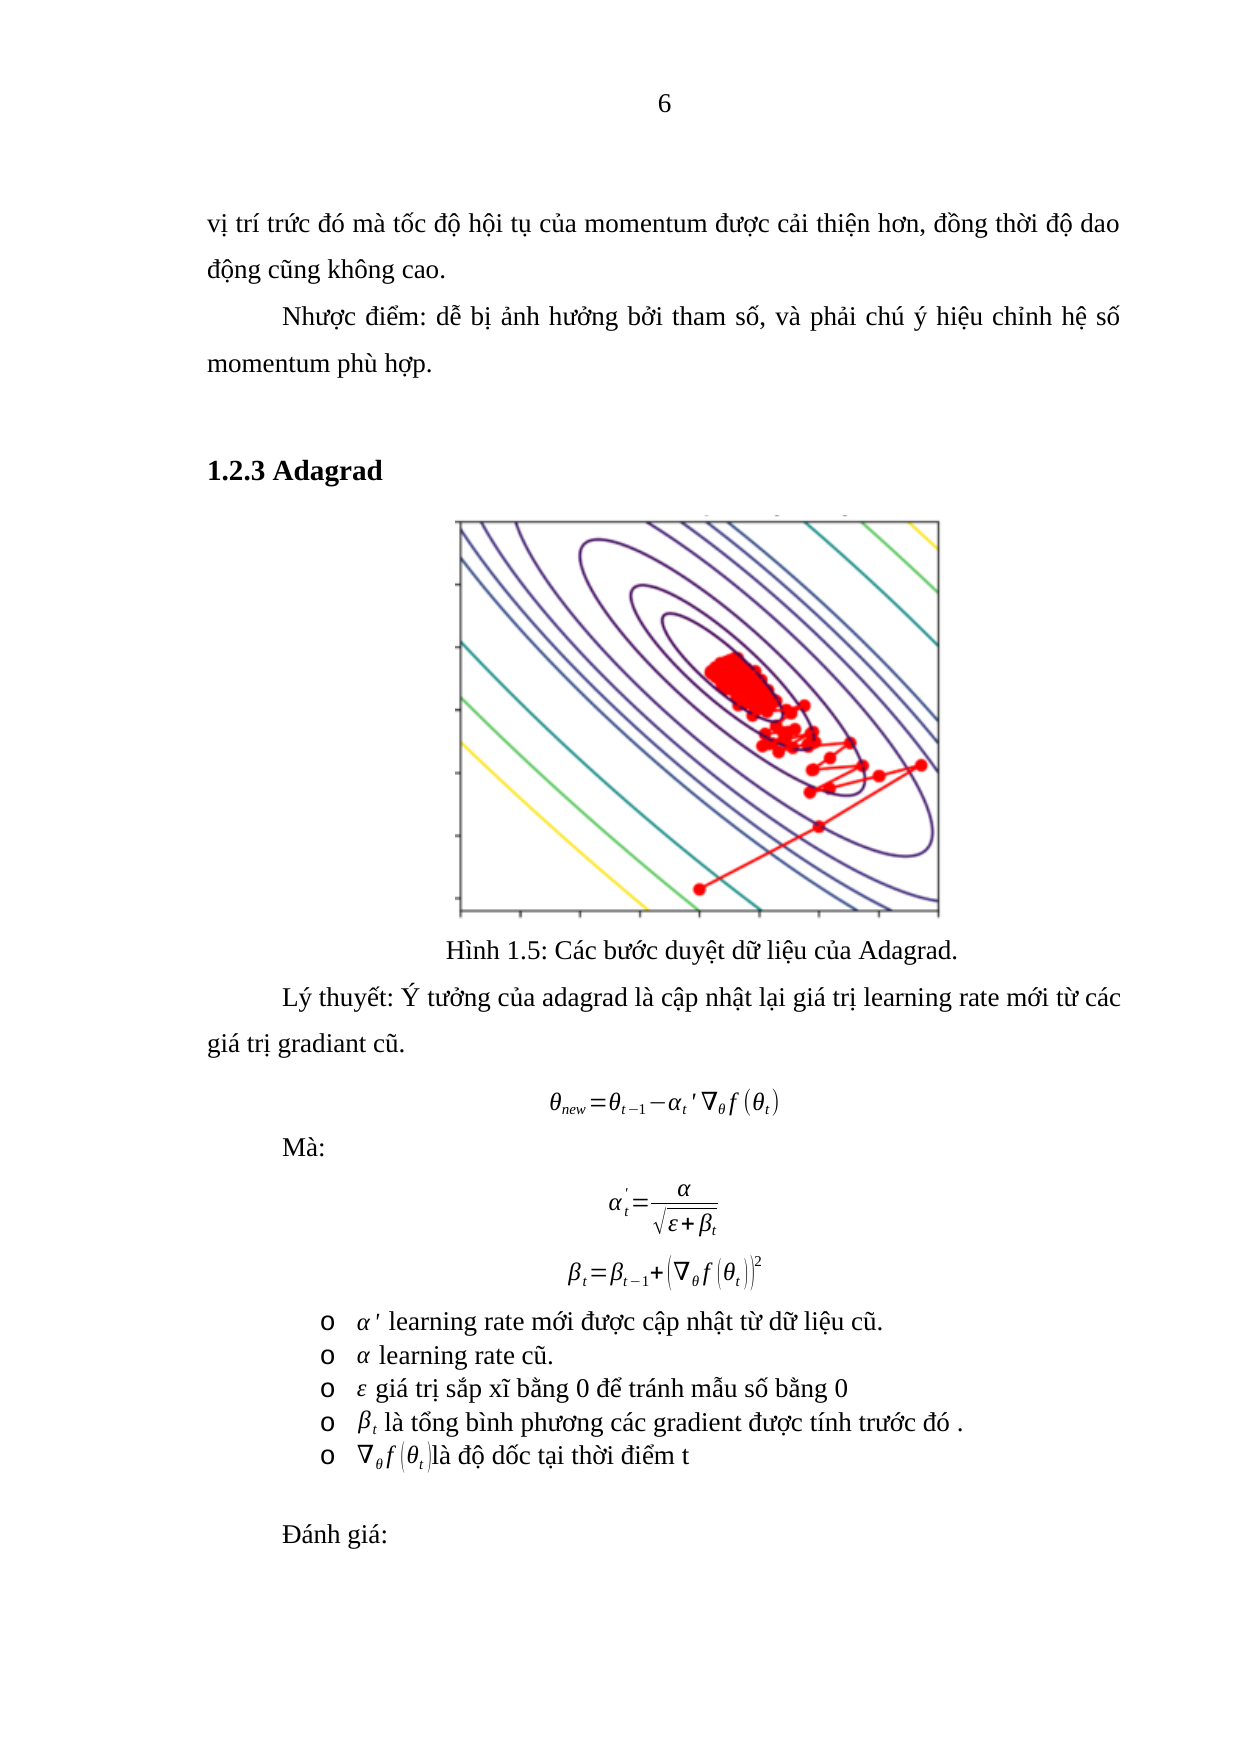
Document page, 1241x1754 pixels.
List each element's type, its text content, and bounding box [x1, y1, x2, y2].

text Đánh giá: [207, 1518, 1122, 1549]
list giá trị sắp xĩ bằng 0 để tránh mẫu số bằng 0 [319, 1372, 1122, 1406]
text Mà: [207, 1131, 1122, 1162]
list là tổng bình phương các gradient được tính trước đó . [319, 1406, 1122, 1439]
list learning rate cũ. [319, 1339, 1122, 1372]
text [207, 207, 1122, 284]
picture [455, 515, 949, 919]
subtitle Adagrad [207, 453, 1122, 486]
text Lý thuyết: Ý tưởng của adagrad là cập nhật lại giá trị learning rate mới từ các giá trị gradiant cũ. [207, 981, 1122, 1058]
text Nhược điểm: dễ bị ảnh hưởng bởi tham số, và phải chú ý hiệu chỉnh hệ số momentum phù hợp. [207, 300, 1122, 378]
list learning rate mới được cập nhật từ dữ liệu cũ. [319, 1305, 1122, 1339]
list là độ dốc tại thời điểm t [319, 1439, 1122, 1475]
text Hình 1.5: Các bước duyệt dữ liệu của Adagrad. [207, 934, 1122, 965]
